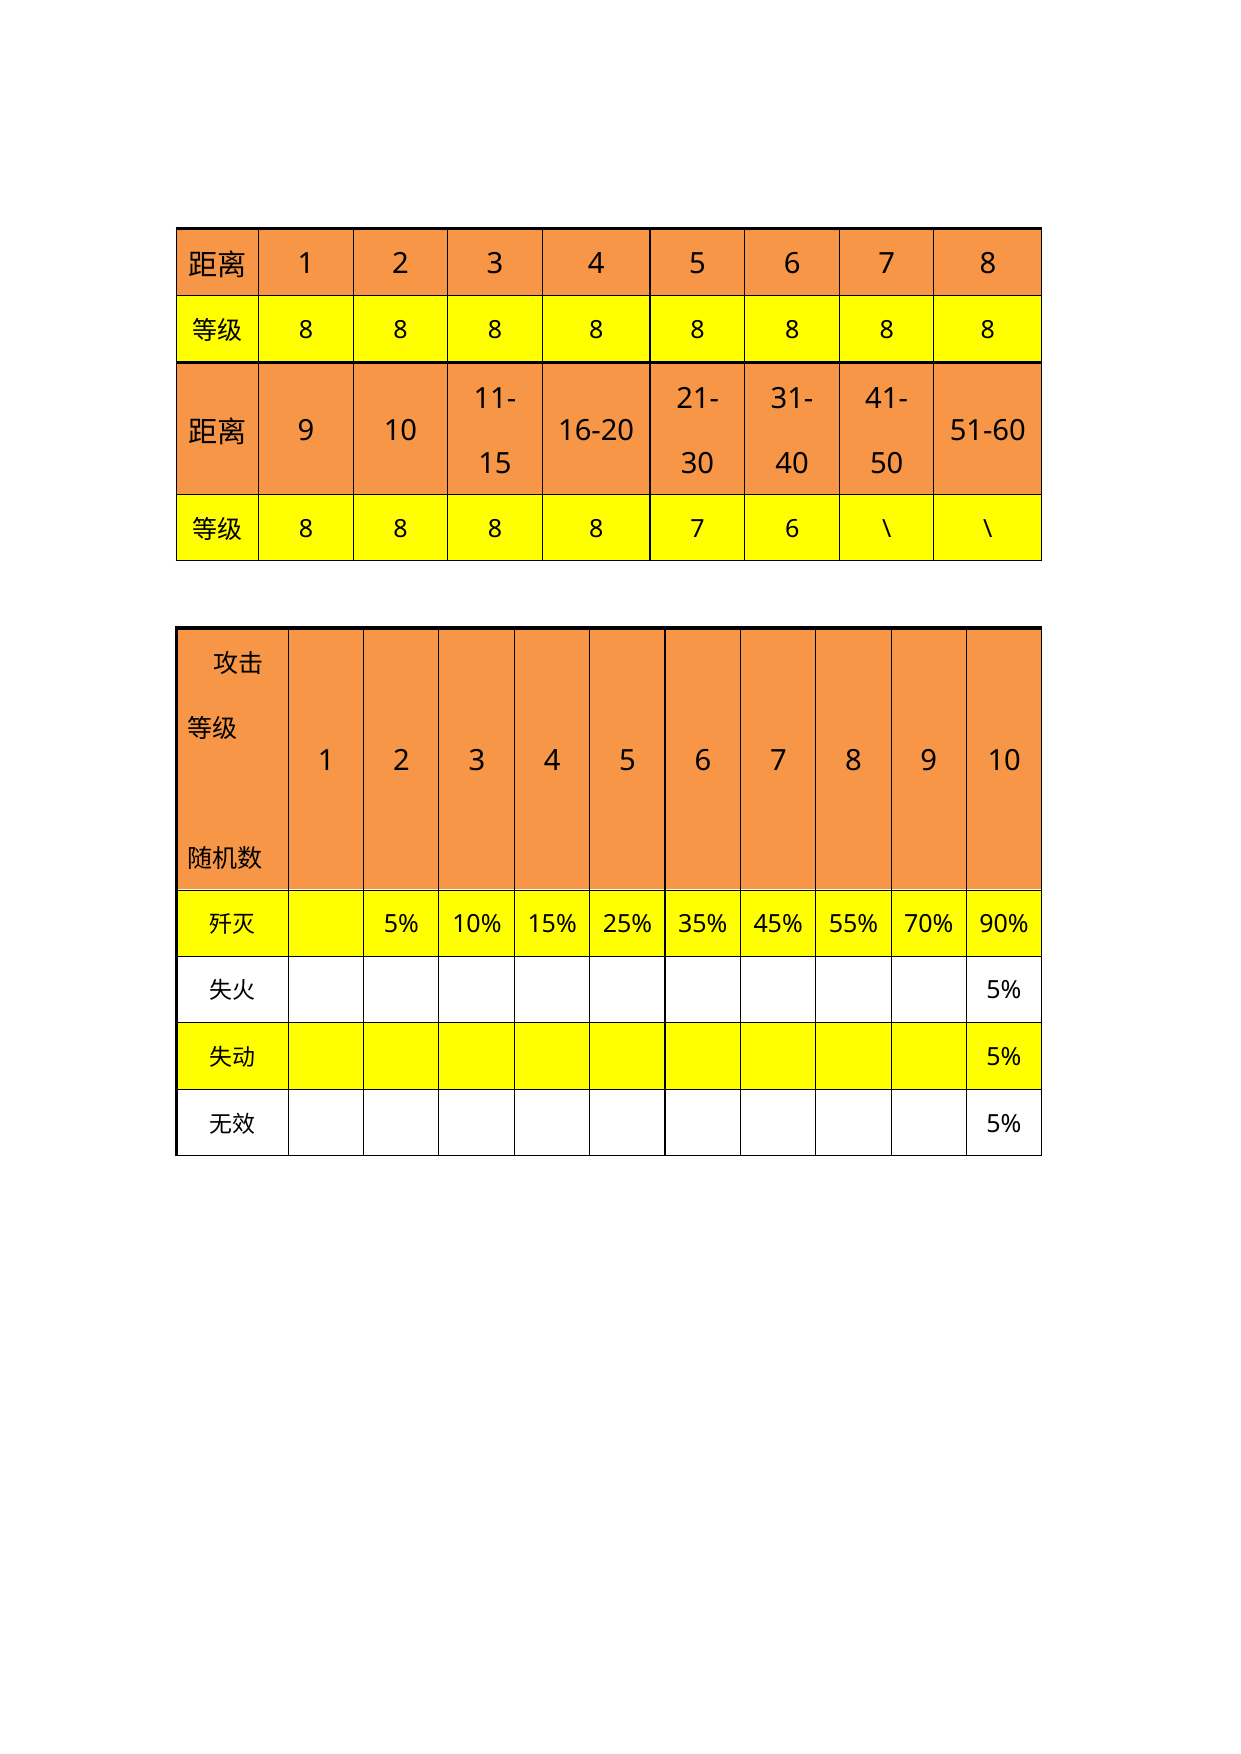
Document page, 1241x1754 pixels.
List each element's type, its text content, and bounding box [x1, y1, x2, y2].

table_cell [515, 957, 589, 1022]
table_header 9 [892, 630, 966, 889]
table_header 10 [967, 630, 1041, 889]
table_cell 11-15 [448, 364, 542, 494]
table_cell 8 [259, 296, 353, 361]
table_header 2 [354, 230, 447, 295]
table_cell 16-20 [543, 364, 649, 494]
table_cell \ [934, 495, 1041, 560]
table_cell 8 [448, 296, 542, 361]
table_header 8 [816, 630, 891, 889]
table_cell [364, 957, 438, 1022]
table_header 3 [448, 230, 542, 295]
table_cell 9 [259, 364, 353, 494]
table_cell [590, 1023, 664, 1089]
table_header 距离 [177, 230, 258, 295]
table_cell [289, 1090, 363, 1155]
table_cell [590, 1090, 664, 1155]
table_header 2 [364, 630, 438, 889]
table_cell [515, 1023, 589, 1089]
table_header 1 [289, 630, 363, 889]
table_header 1 [259, 230, 353, 295]
table_cell [666, 957, 740, 1022]
table_cell [892, 1090, 966, 1155]
table_cell \ [840, 495, 933, 560]
table_cell 41-50 [840, 364, 933, 494]
table_header 4 [515, 630, 589, 889]
table_cell 8 [354, 495, 447, 560]
table_cell 70% [892, 891, 966, 956]
table_cell 90% [967, 891, 1041, 956]
table_cell 距离 [177, 364, 258, 494]
table_cell [439, 1090, 514, 1155]
table_header 7 [741, 630, 815, 889]
table_cell 无效 [178, 1090, 288, 1155]
table_header 7 [840, 230, 933, 295]
table_cell [666, 1090, 740, 1155]
table_cell 15% [515, 891, 589, 956]
table_header 5 [651, 230, 744, 295]
table_cell 6 [745, 495, 839, 560]
table_cell [741, 1023, 815, 1089]
table_header 3 [439, 630, 514, 889]
table_cell 8 [354, 296, 447, 361]
table_cell 51-60 [934, 364, 1041, 494]
table_cell [816, 1090, 891, 1155]
table_cell 8 [745, 296, 839, 361]
table_cell 5% [967, 957, 1041, 1022]
table_cell 8 [934, 296, 1041, 361]
table_cell [816, 1023, 891, 1089]
table_header 8 [934, 230, 1041, 295]
table_header 6 [745, 230, 839, 295]
table_cell [364, 1090, 438, 1155]
table_cell 25% [590, 891, 664, 956]
table_cell 8 [840, 296, 933, 361]
table_cell [439, 1023, 514, 1089]
table_cell 8 [448, 495, 542, 560]
table_cell 55% [816, 891, 891, 956]
table_cell [439, 957, 514, 1022]
table_cell 8 [543, 296, 649, 361]
table_cell 35% [666, 891, 740, 956]
table_header 攻击等级 随机数 [178, 630, 288, 889]
table_cell 5% [364, 891, 438, 956]
table_cell 21-30 [651, 364, 744, 494]
table_header 6 [666, 630, 740, 889]
table_header 5 [590, 630, 664, 889]
table_cell [289, 957, 363, 1022]
table_cell [892, 1023, 966, 1089]
table_cell 10% [439, 891, 514, 956]
table_cell 31-40 [745, 364, 839, 494]
table_cell [892, 957, 966, 1022]
table_cell 歼灭 [178, 891, 288, 956]
table_cell 10 [354, 364, 447, 494]
table_cell [590, 957, 664, 1022]
table_cell 8 [259, 495, 353, 560]
table_cell [741, 1090, 815, 1155]
table_cell 失动 [178, 1023, 288, 1089]
table_cell 等级 [177, 296, 258, 361]
table_cell [515, 1090, 589, 1155]
table_cell [666, 1023, 740, 1089]
table_cell 失火 [178, 957, 288, 1022]
table_cell 8 [651, 296, 744, 361]
table_header 4 [543, 230, 649, 295]
table_cell [289, 891, 363, 956]
table_cell [364, 1023, 438, 1089]
table_cell 8 [543, 495, 649, 560]
table_cell 等级 [177, 495, 258, 560]
table_cell 5% [967, 1023, 1041, 1089]
table_cell 45% [741, 891, 815, 956]
table_cell [289, 1023, 363, 1089]
table_cell 5% [967, 1090, 1041, 1155]
table_cell 7 [651, 495, 744, 560]
table_cell [741, 957, 815, 1022]
table_cell [816, 957, 891, 1022]
